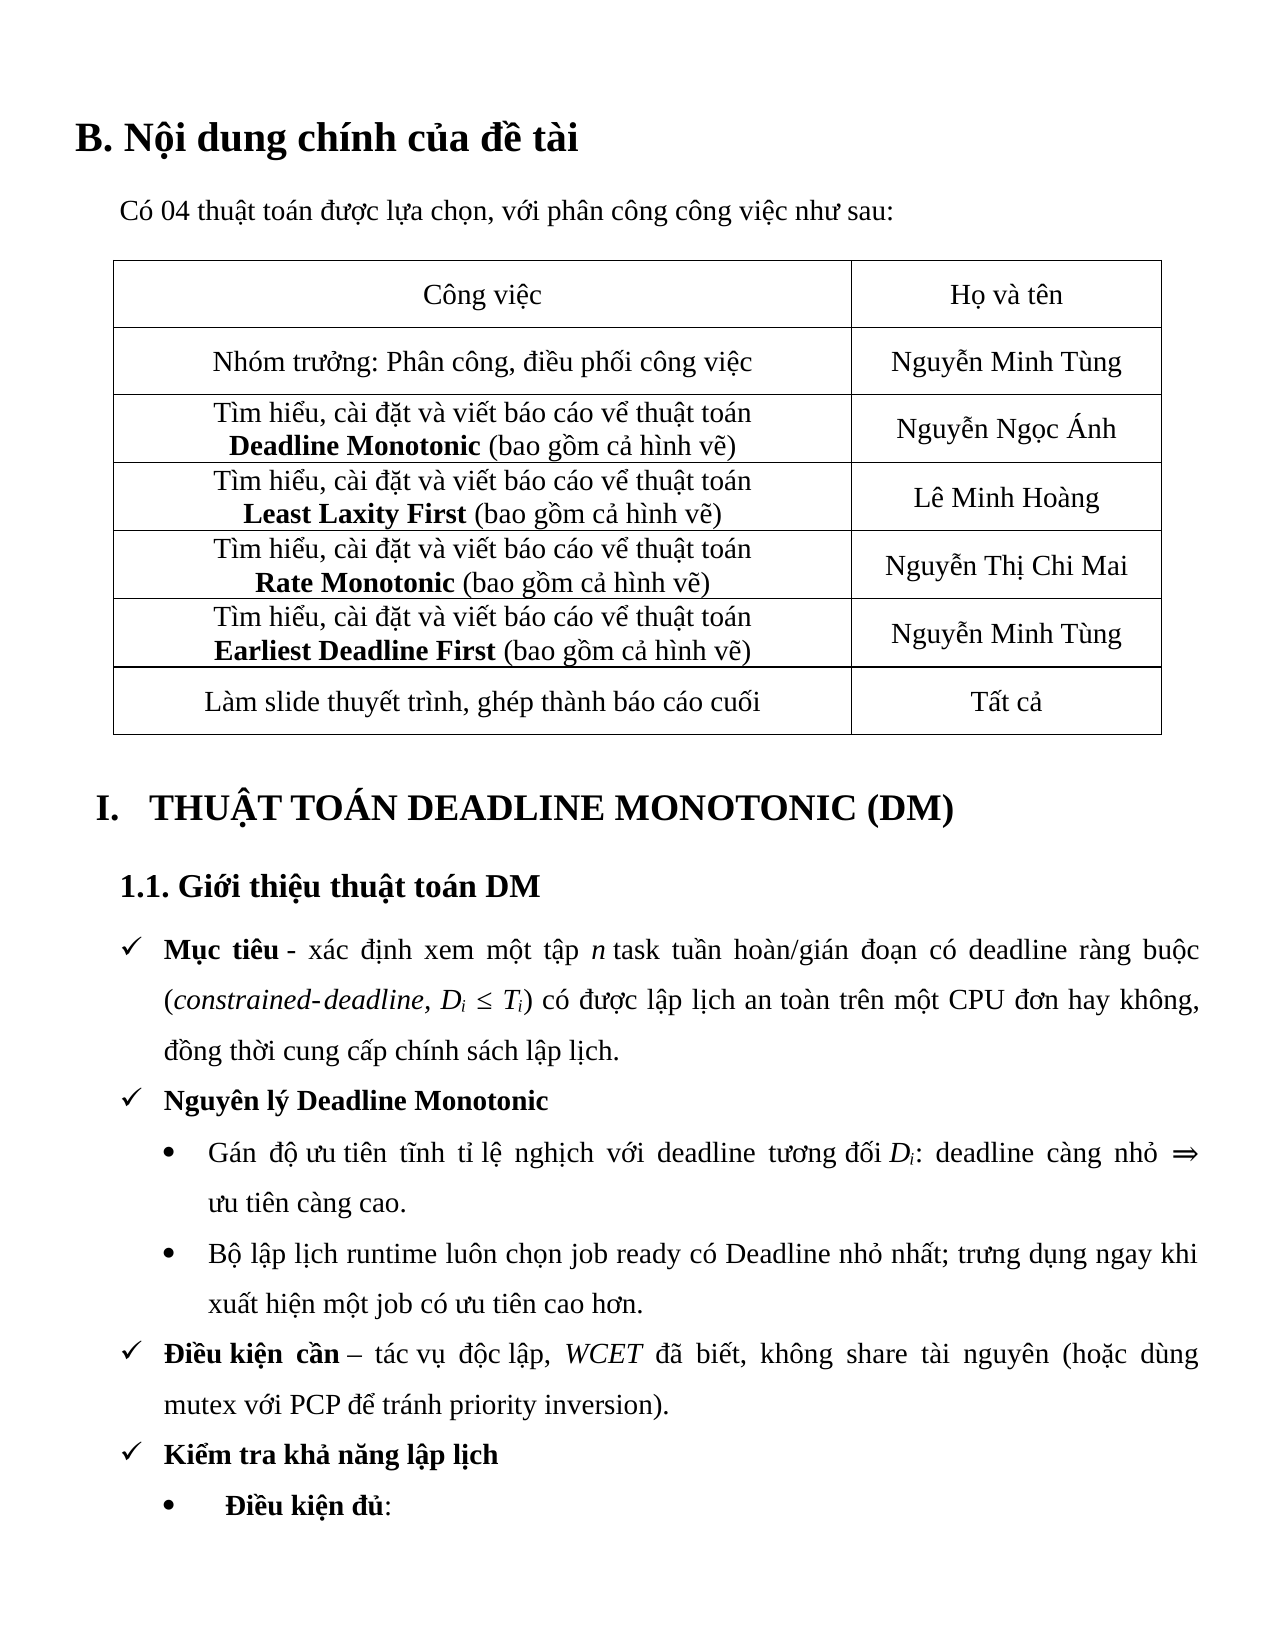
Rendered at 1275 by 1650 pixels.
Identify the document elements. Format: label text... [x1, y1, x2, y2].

table_cell Tìm hiểu, cài đặt và viết báo cáo vể thuật toán Earliest Deadline First (bao gồm cả hình vẽ) [114, 599, 851, 666]
table_cell Nguyễn Ngọc Ánh [852, 395, 1161, 462]
subtitle 1.1. Giới thiệu thuật toán DM [119, 866, 1200, 904]
table_cell Nhóm trưởng: Phân công, điều phối công việc [114, 328, 851, 394]
list Điều kiện cần – tác vụ độc lập, WCET đã biết, không share tài nguyên (hoặc dùng mutex với PCP để tránh priority inversion). [119, 1337, 1200, 1421]
subtitle B. Nội dung chính của đề tài [75, 112, 1200, 160]
list Kiểm tra khả năng lập lịch [119, 1437, 1200, 1471]
list Gán độ ưu tiên tĩnh tỉ lệ nghịch với deadline tương đối Dᵢ: deadline càng nhỏ ⇒ ưu tiên càng cao. [164, 1133, 1200, 1219]
table_cell Tìm hiểu, cài đặt và viết báo cáo vể thuật toán Deadline Monotonic (bao gồm cả hình vẽ) [114, 395, 851, 462]
subtitle THUẬT TOÁN DEADLINE MONOTONIC (DM) [119, 785, 1200, 828]
table_cell Lê Minh Hoàng [852, 463, 1161, 530]
table_cell Nguyễn Minh Tùng [852, 599, 1161, 666]
table_cell Tất cả [852, 668, 1161, 733]
list Mục tiêu - xác định xem một tập n task tuần hoàn/gián đoạn có deadline ràng buộc (constrained-deadline, Dᵢ ≤ Tᵢ) có được lập lịch an toàn trên một CPU đơn hay không, đồng thời cung cấp chính sách lập lịch. [119, 932, 1200, 1066]
list Điều kiện đủ: [164, 1488, 1200, 1521]
table_cell Làm slide thuyết trình, ghép thành báo cáo cuối [114, 668, 851, 733]
list Bộ lập lịch runtime luôn chọn job ready có Deadline nhỏ nhất; trưng dụng ngay khi xuất hiện một job có ưu tiên cao hơn. [164, 1236, 1200, 1320]
table_cell Nguyễn Minh Tùng [852, 328, 1161, 394]
table_cell Tìm hiểu, cài đặt và viết báo cáo vể thuật toán Rate Monotonic (bao gồm cả hình vẽ) [114, 531, 851, 598]
list Nguyên lý Deadline Monotonic [119, 1083, 1200, 1117]
table_header Họ và tên [852, 261, 1161, 327]
table_cell Nguyễn Thị Chi Mai [852, 531, 1161, 598]
text Có 04 thuật toán được lựa chọn, với phân công công việc như sau: [75, 193, 1200, 226]
table_cell Tìm hiểu, cài đặt và viết báo cáo vể thuật toán Least Laxity First (bao gồm cả hình vẽ) [114, 463, 851, 530]
table_header Công việc [114, 261, 851, 327]
